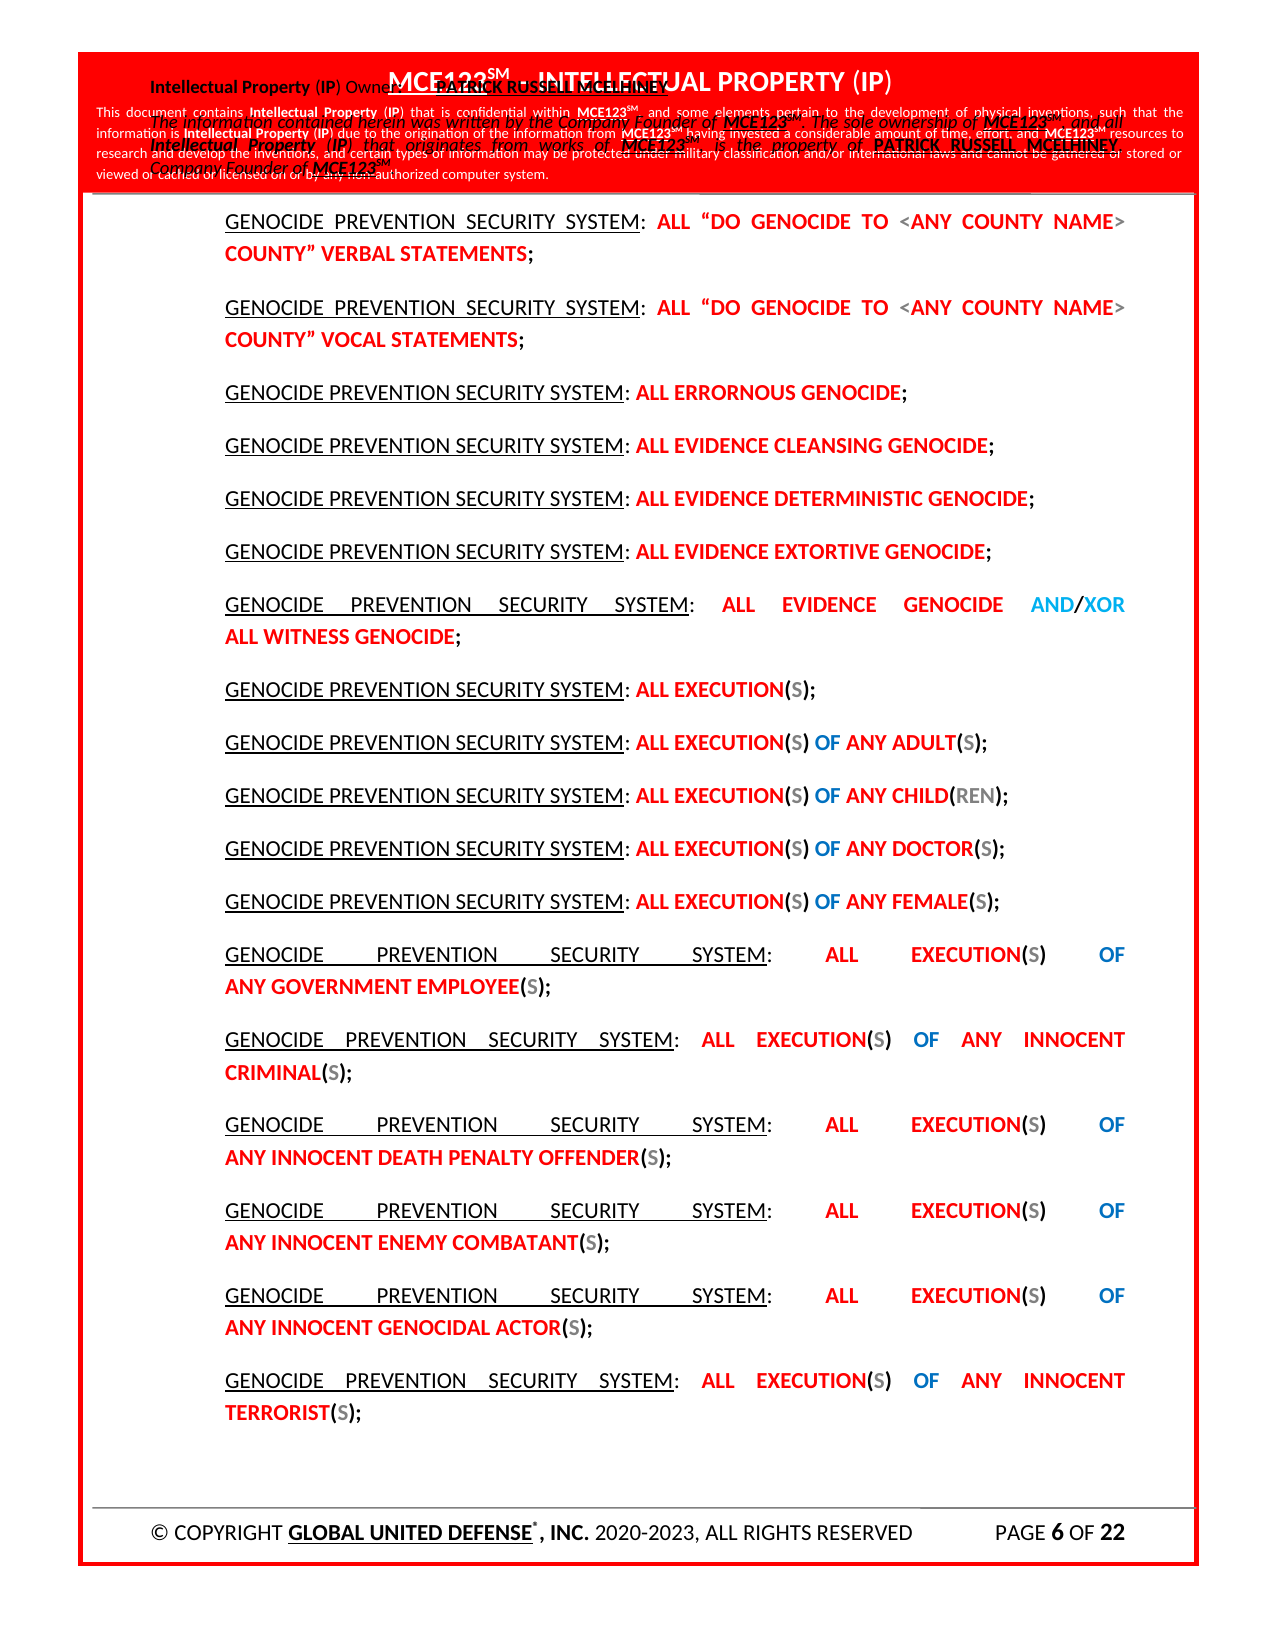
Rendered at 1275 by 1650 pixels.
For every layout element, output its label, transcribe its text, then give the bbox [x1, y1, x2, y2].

text GENOCIDE PREVENTION SECURITY SYSTEM: ALL EXECUTION(S) OF ANY FEMALE(S); [225, 887, 1125, 915]
text GENOCIDE PREVENTION SECURITY SYSTEM: ALL EXECUTION(S) OF ANY INNOCENT TERRORIST(S); [225, 1366, 1125, 1426]
text GENOCIDE PREVENTION SECURITY SYSTEM: ALL EVIDENCE GENOCIDE AND/XOR ALL WITNESS GENOCIDE; [225, 590, 1125, 650]
text GENOCIDE PREVENTION SECURITY SYSTEM: ALL EXECUTION(S) OF ANY INNOCENT GENOCIDAL ACTOR(S); [225, 1281, 1125, 1341]
text GENOCIDE PREVENTION SECURITY SYSTEM: ALL EXECUTION(S) OF ANY INNOCENT CRIMINAL(S); [225, 1025, 1125, 1086]
text GENOCIDE PREVENTION SECURITY SYSTEM: ALL “DO GENOCIDE TO <ANY COUNTY NAME> COUNTY” VOCAL STATEMENTS; [225, 293, 1125, 353]
text GENOCIDE PREVENTION SECURITY SYSTEM: ALL EXECUTION(S) OF ANY INNOCENT ENEMY COMBATANT(S); [225, 1196, 1125, 1256]
text GENOCIDE PREVENTION SECURITY SYSTEM: ALL EXECUTION(S); [225, 675, 1125, 703]
text GENOCIDE PREVENTION SECURITY SYSTEM: ALL ERRORNOUS GENOCIDE; [225, 378, 1125, 406]
text GENOCIDE PREVENTION SECURITY SYSTEM: ALL EVIDENCE CLEANSING GENOCIDE; [225, 431, 1125, 459]
text GENOCIDE PREVENTION SECURITY SYSTEM: ALL EVIDENCE DETERMINISTIC GENOCIDE; [225, 484, 1125, 512]
text GENOCIDE PREVENTION SECURITY SYSTEM: ALL EVIDENCE EXTORTIVE GENOCIDE; [225, 537, 1125, 565]
text GENOCIDE PREVENTION SECURITY SYSTEM: ALL EXECUTION(S) OF ANY CHILD(REN); [225, 781, 1125, 809]
text GENOCIDE PREVENTION SECURITY SYSTEM: ALL EXECUTION(S) OF ANY INNOCENT DEATH PENALTY OFFENDER(S); [225, 1111, 1125, 1171]
text GENOCIDE PREVENTION SECURITY SYSTEM: ALL EXECUTION(S) OF ANY DOCTOR(S); [225, 834, 1125, 862]
text GENOCIDE PREVENTION SECURITY SYSTEM: ALL EXECUTION(S) OF ANY ADULT(S); [225, 728, 1125, 756]
text GENOCIDE PREVENTION SECURITY SYSTEM: ALL “DO GENOCIDE TO <ANY COUNTY NAME> COUNTY” VERBAL STATEMENTS; [225, 207, 1125, 268]
text GENOCIDE PREVENTION SECURITY SYSTEM: ALL EXECUTION(S) OF ANY GOVERNMENT EMPLOYEE(S); [225, 940, 1125, 1000]
